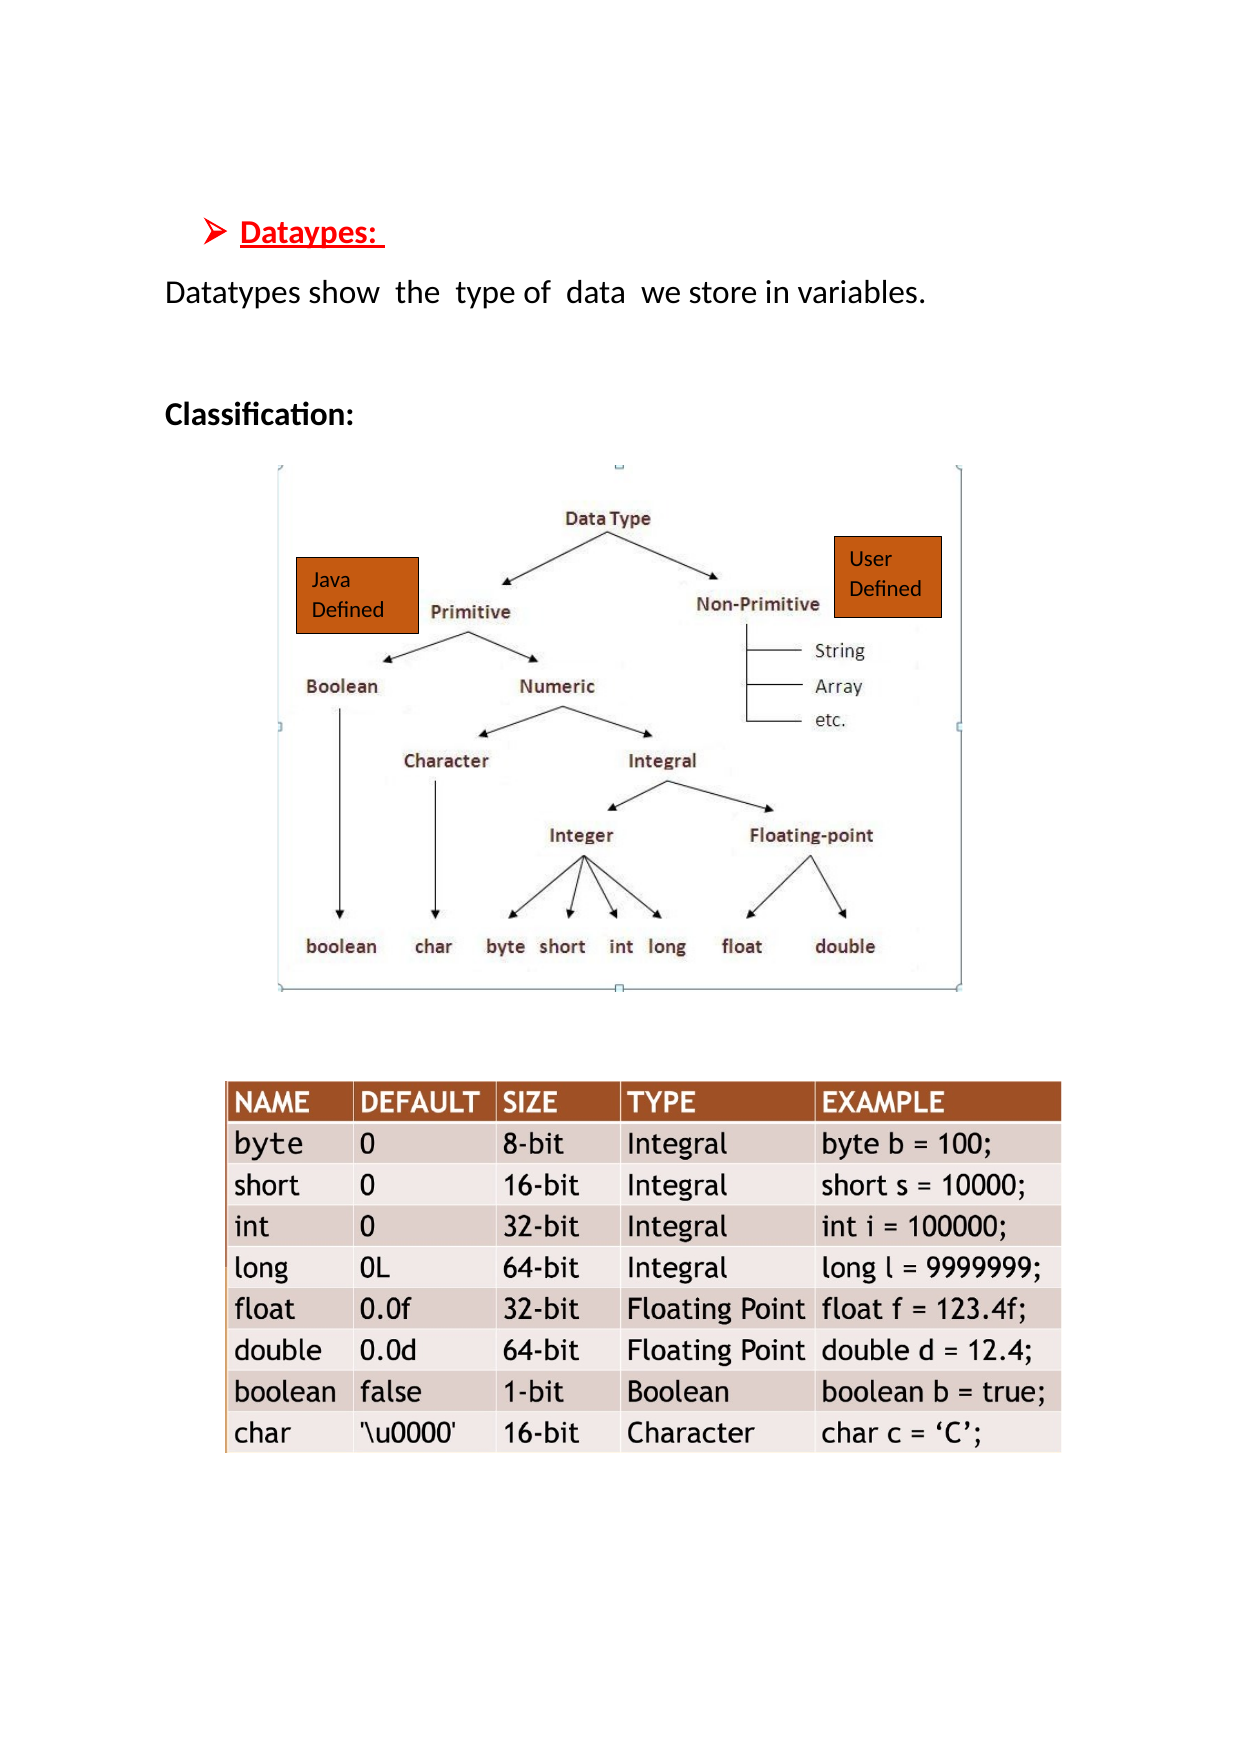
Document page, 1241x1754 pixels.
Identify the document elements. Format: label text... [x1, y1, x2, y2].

picture [277, 465, 963, 992]
text Classification: [165, 392, 1090, 433]
text Datatypes show the type of data we store in variables. [165, 271, 1090, 312]
picture [225, 1081, 1062, 1453]
list Dataypes: [202, 211, 1090, 251]
